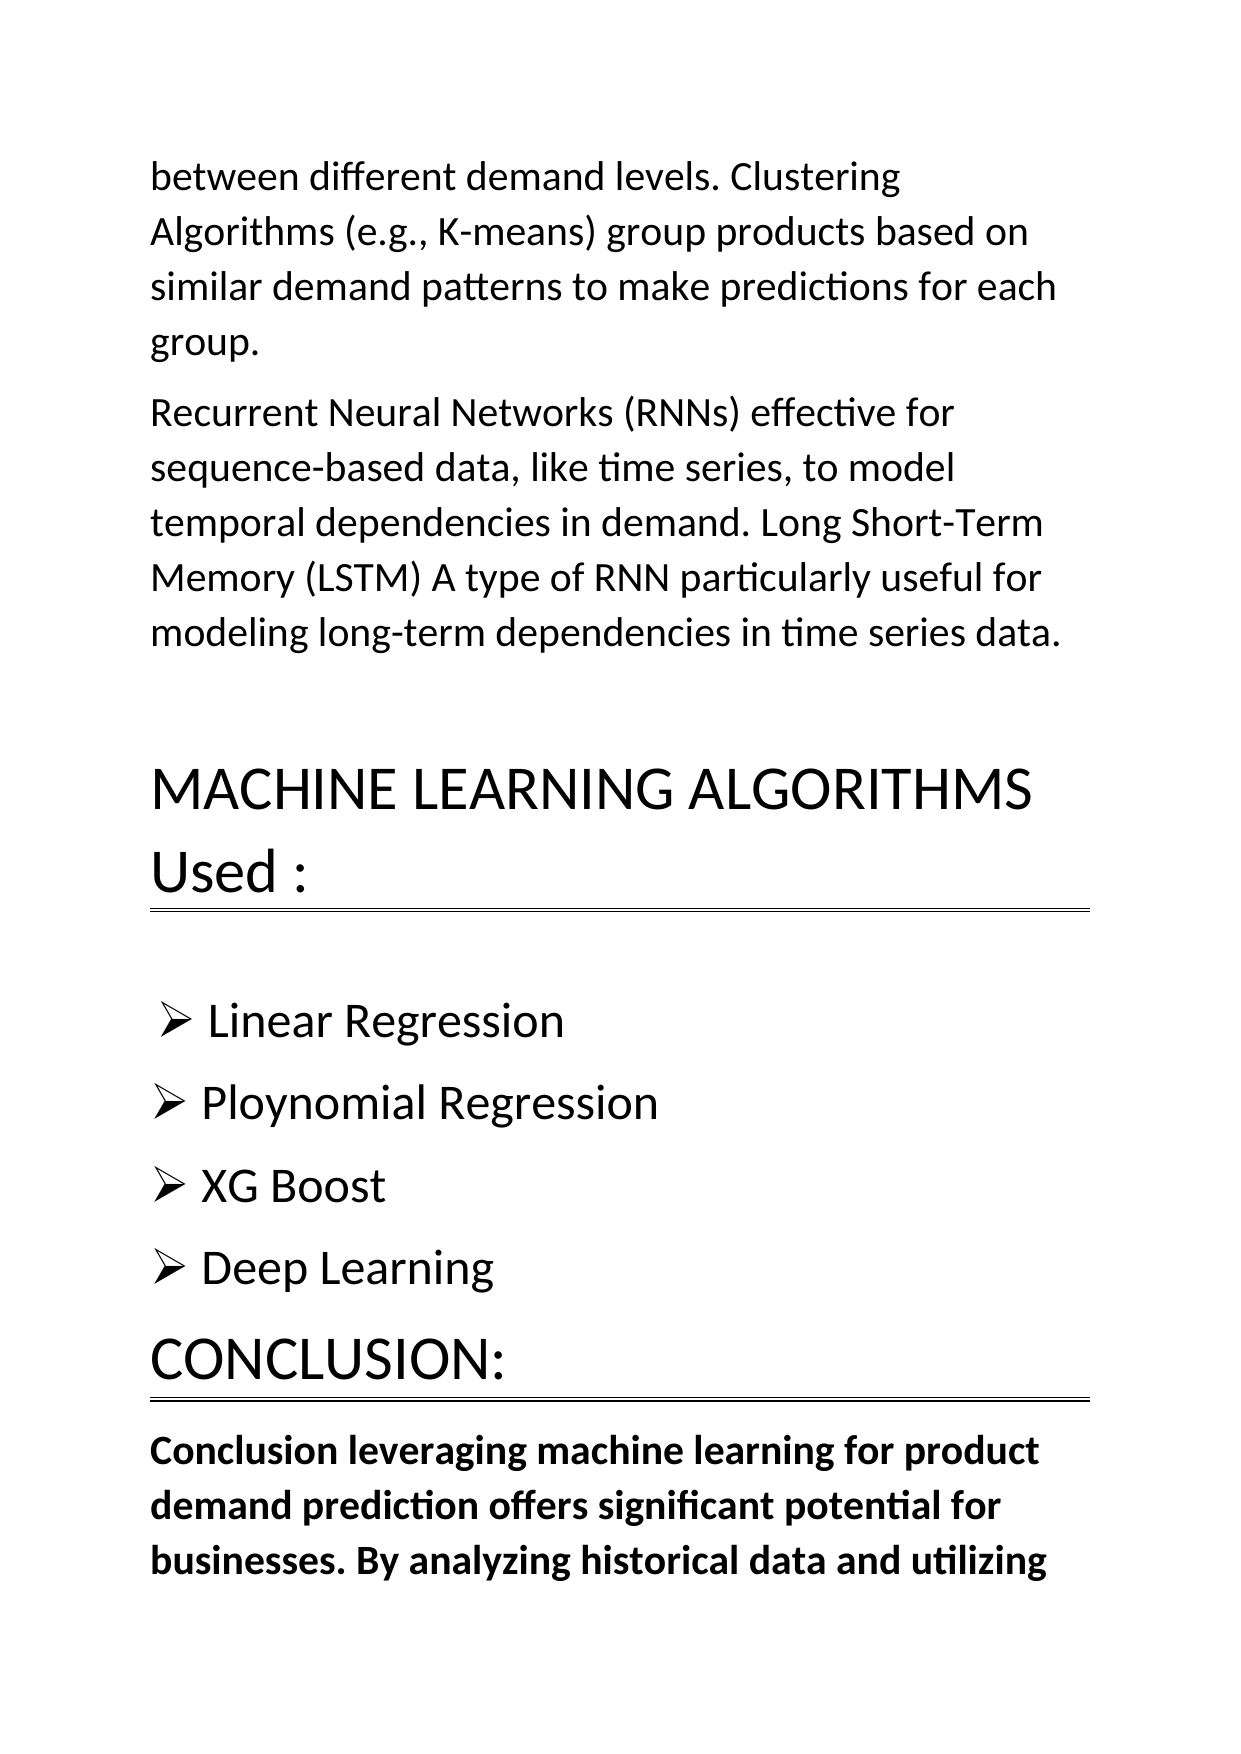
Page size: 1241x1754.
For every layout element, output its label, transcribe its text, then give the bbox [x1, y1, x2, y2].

text Deep Learning [150, 1236, 1090, 1297]
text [150, 150, 1090, 366]
text Linear Regression [150, 988, 1090, 1049]
text Ploynomial Regression [150, 1071, 1090, 1132]
text XG Boost [150, 1153, 1090, 1214]
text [150, 1424, 1090, 1585]
text Recurrent Neural Networks (RNNs) effective for sequence-based data, like time series, to model temporal dependencies in demand. Long Short-Term Memory (LSTM) A type of RNN particularly useful for modeling long-term dependencies in time series data. [150, 386, 1090, 657]
text MACHINE LEARNING ALGORITHMS Used : [150, 749, 1090, 908]
text CONCLUSION: [150, 1318, 1090, 1397]
